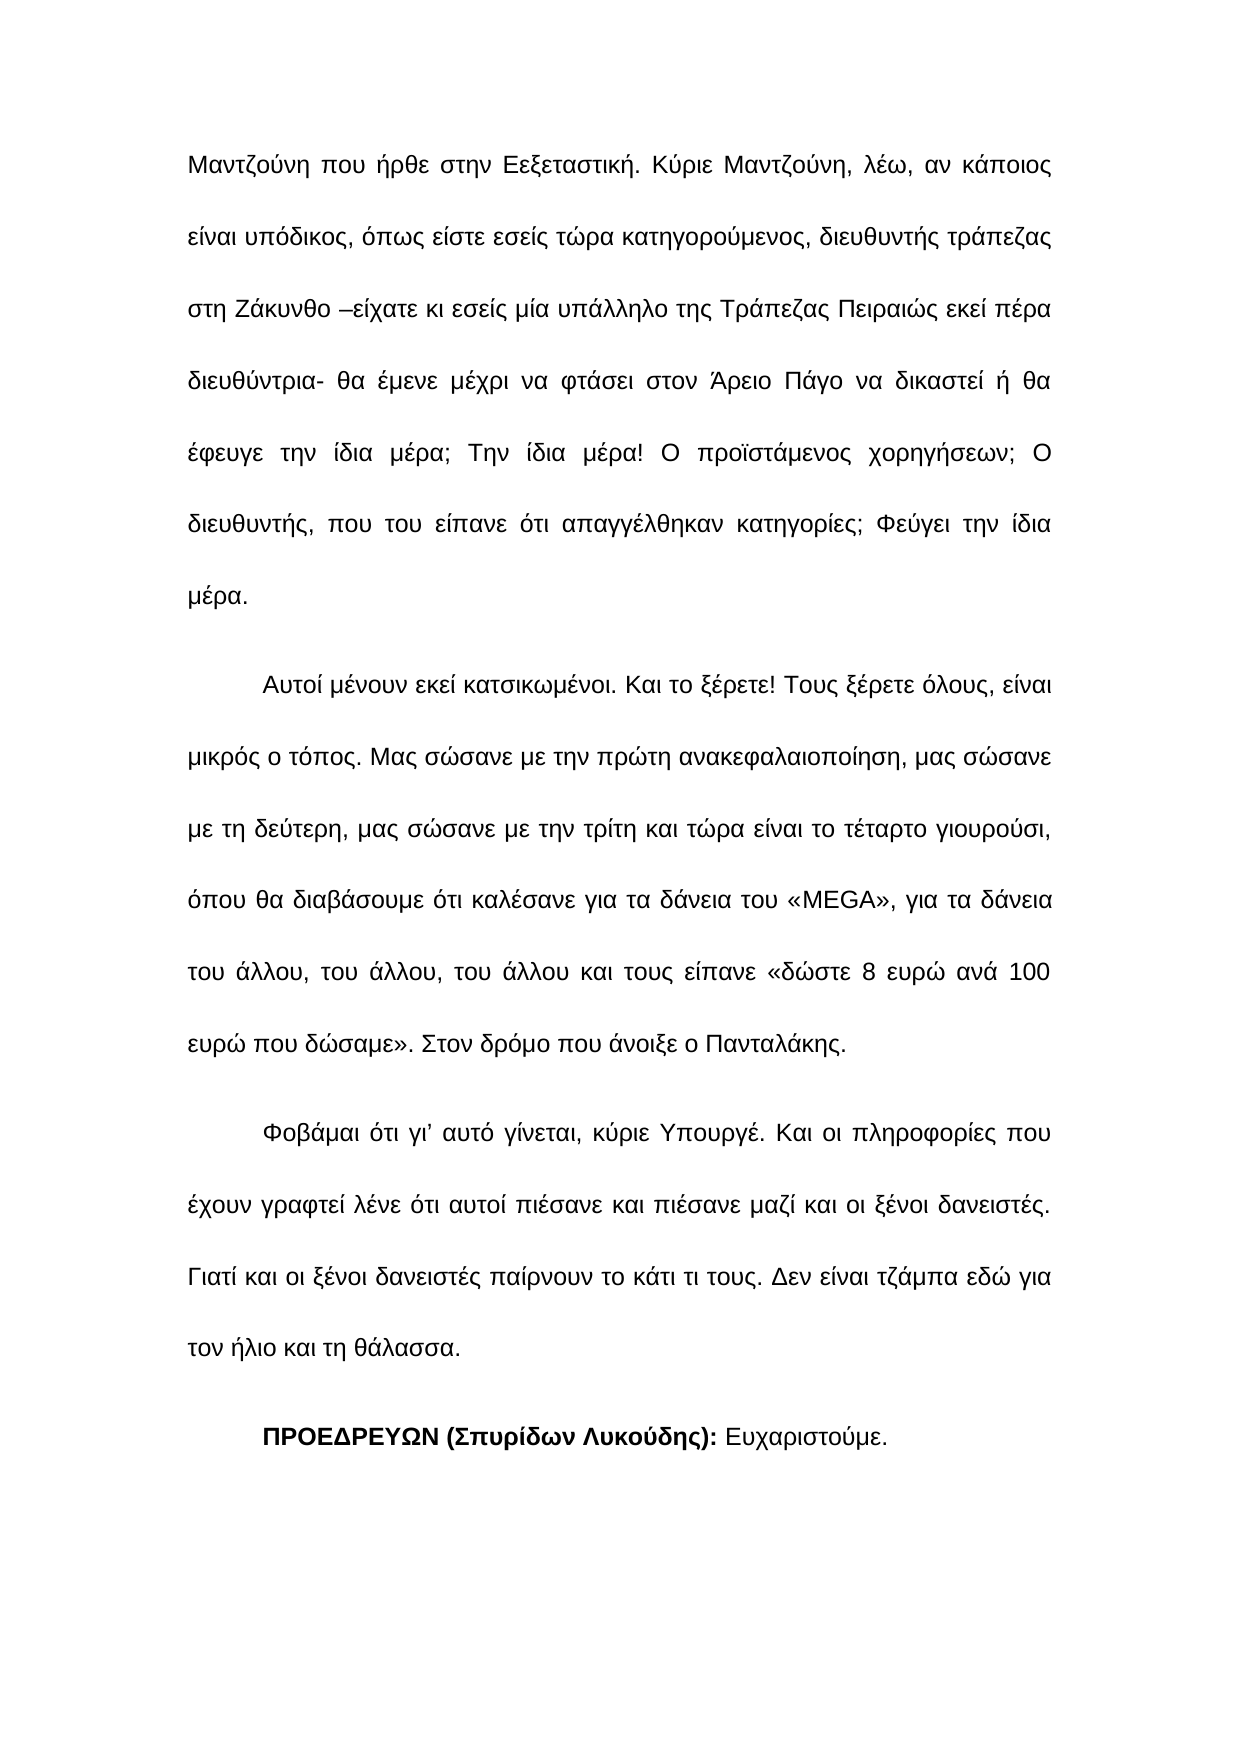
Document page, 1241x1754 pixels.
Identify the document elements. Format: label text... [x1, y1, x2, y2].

text ΠΡΟΕΔΡΕΥΩΝ (Σπυρίδων Λυκούδης): Ευχαριστούμε. [187, 1422, 1053, 1451]
text Αυτοί μένουν εκεί κατσικωμένοι. Και το ξέρετε! Τους ξέρετε όλους, είναι μικρός ο τόπος. Μας σώσανε με την πρώτη ανακεφαλαιοποίηση, μας σώσανε με τη δεύτερη, μας σώσανε με την τρίτη και τώρα είναι το τέταρτο γιουρούσι, όπου θα διαβάσουμε ότι καλέσανε για τα δάνεια του «MEGA», για τα δάνεια του άλλου, του άλλου, του άλλου και τους είπανε «δώστε 8 ευρώ ανά 100 ευρώ που δώσαμε». Στον δρόμο που άνοιξε ο Πανταλάκης. [187, 670, 1053, 1058]
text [187, 150, 1053, 610]
text Φοβάμαι ότι γι’ αυτό γίνεται, κύριε Υπουργέ. Και οι πληροφορίες που έχουν γραφτεί λένε ότι αυτοί πιέσανε και πιέσανε μαζί και οι ξένοι δανειστές. Γιατί και οι ξένοι δανειστές παίρνουν το κάτι τι τους. Δεν είναι τζάμπα εδώ για τον ήλιο και τη θάλασσα. [187, 1118, 1053, 1362]
